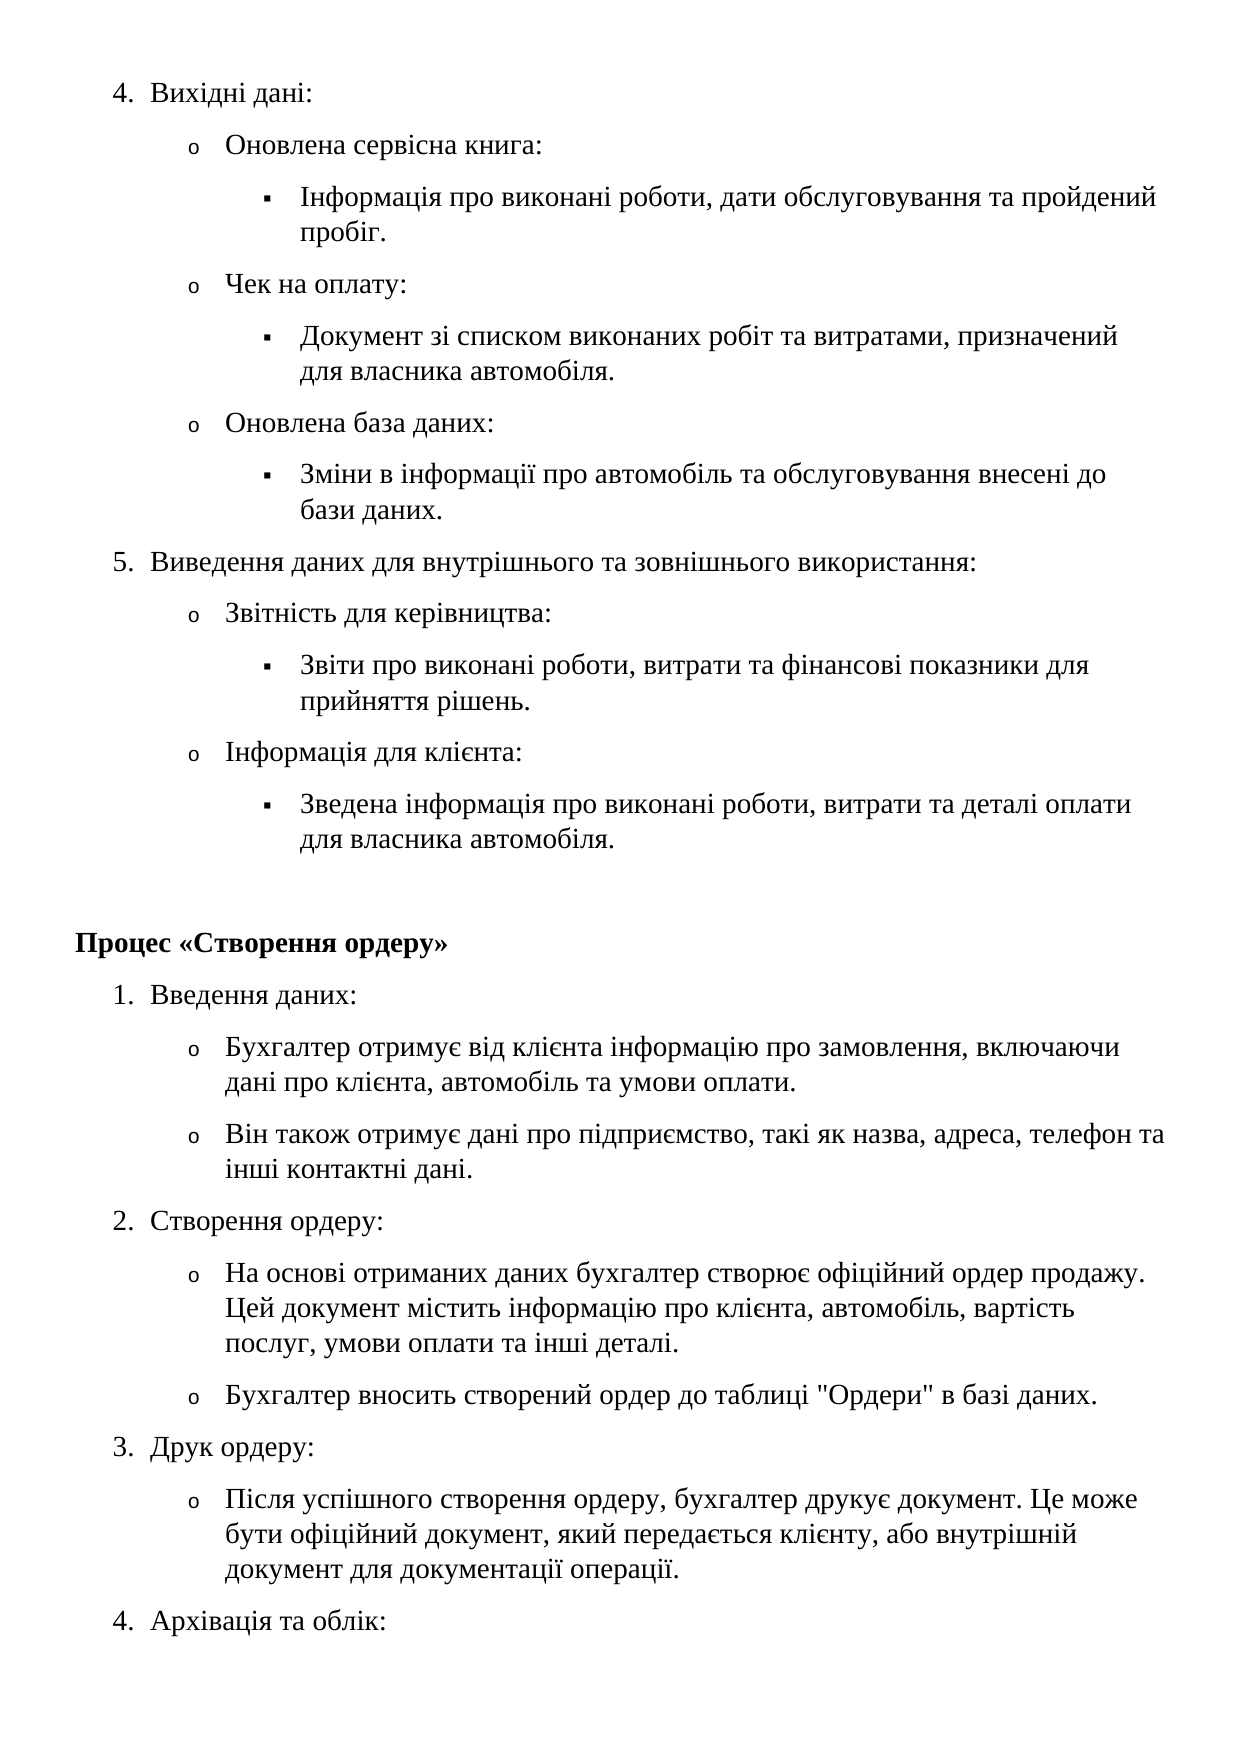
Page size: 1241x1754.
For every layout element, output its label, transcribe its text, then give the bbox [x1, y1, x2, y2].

list Звіти про виконані роботи, витрати та фінансові показники для прийняття рішень. [262, 647, 1165, 716]
text Процес «Створення ордеру» [75, 925, 1165, 959]
list Архівація та облік: [112, 1603, 1165, 1637]
list Він також отримує дані про підприємство, такі як назва, адреса, телефон та інші контактні дані. [187, 1116, 1165, 1185]
list Інформація для клієнта: [187, 734, 1165, 768]
list Оновлена сервісна книга: [187, 127, 1165, 160]
list На основі отриманих даних бухгалтер створює офіційний ордер продажу. Цей документ містить інформацію про клієнта, автомобіль, вартість послуг, умови оплати та інші деталі. [187, 1255, 1165, 1359]
list Після успішного створення ордеру, бухгалтер друкує документ. Це може бути офіційний документ, який передається клієнту, або внутрішній документ для документації операції. [187, 1481, 1165, 1585]
list Введення даних: [112, 977, 1165, 1011]
list Оновлена база даних: [187, 405, 1165, 438]
list Створення ордеру: [112, 1203, 1165, 1237]
list Інформація про виконані роботи, дати обслуговування та пройдений пробіг. [262, 179, 1165, 247]
list Бухгалтер вносить створений ордер до таблиці "Ордери" в базі даних. [187, 1377, 1165, 1411]
list Звітність для керівництва: [187, 596, 1165, 629]
list Зміни в інформації про автомобіль та обслуговування внесені до бази даних. [262, 457, 1165, 525]
list Документ зі списком виконаних робіт та витратами, призначений для власника автомобіля. [262, 318, 1165, 386]
list Зведена інформація про виконані роботи, витрати та деталі оплати для власника автомобіля. [262, 786, 1165, 855]
list Вихідні дані: [112, 75, 1165, 108]
list Бухгалтер отримує від клієнта інформацію про замовлення, включаючи дані про клієнта, автомобіль та умови оплати. [187, 1029, 1165, 1098]
list Чек на оплату: [187, 266, 1165, 299]
list Виведення даних для внутрішнього та зовнішнього використання: [112, 544, 1165, 577]
list Друк ордеру: [112, 1429, 1165, 1463]
